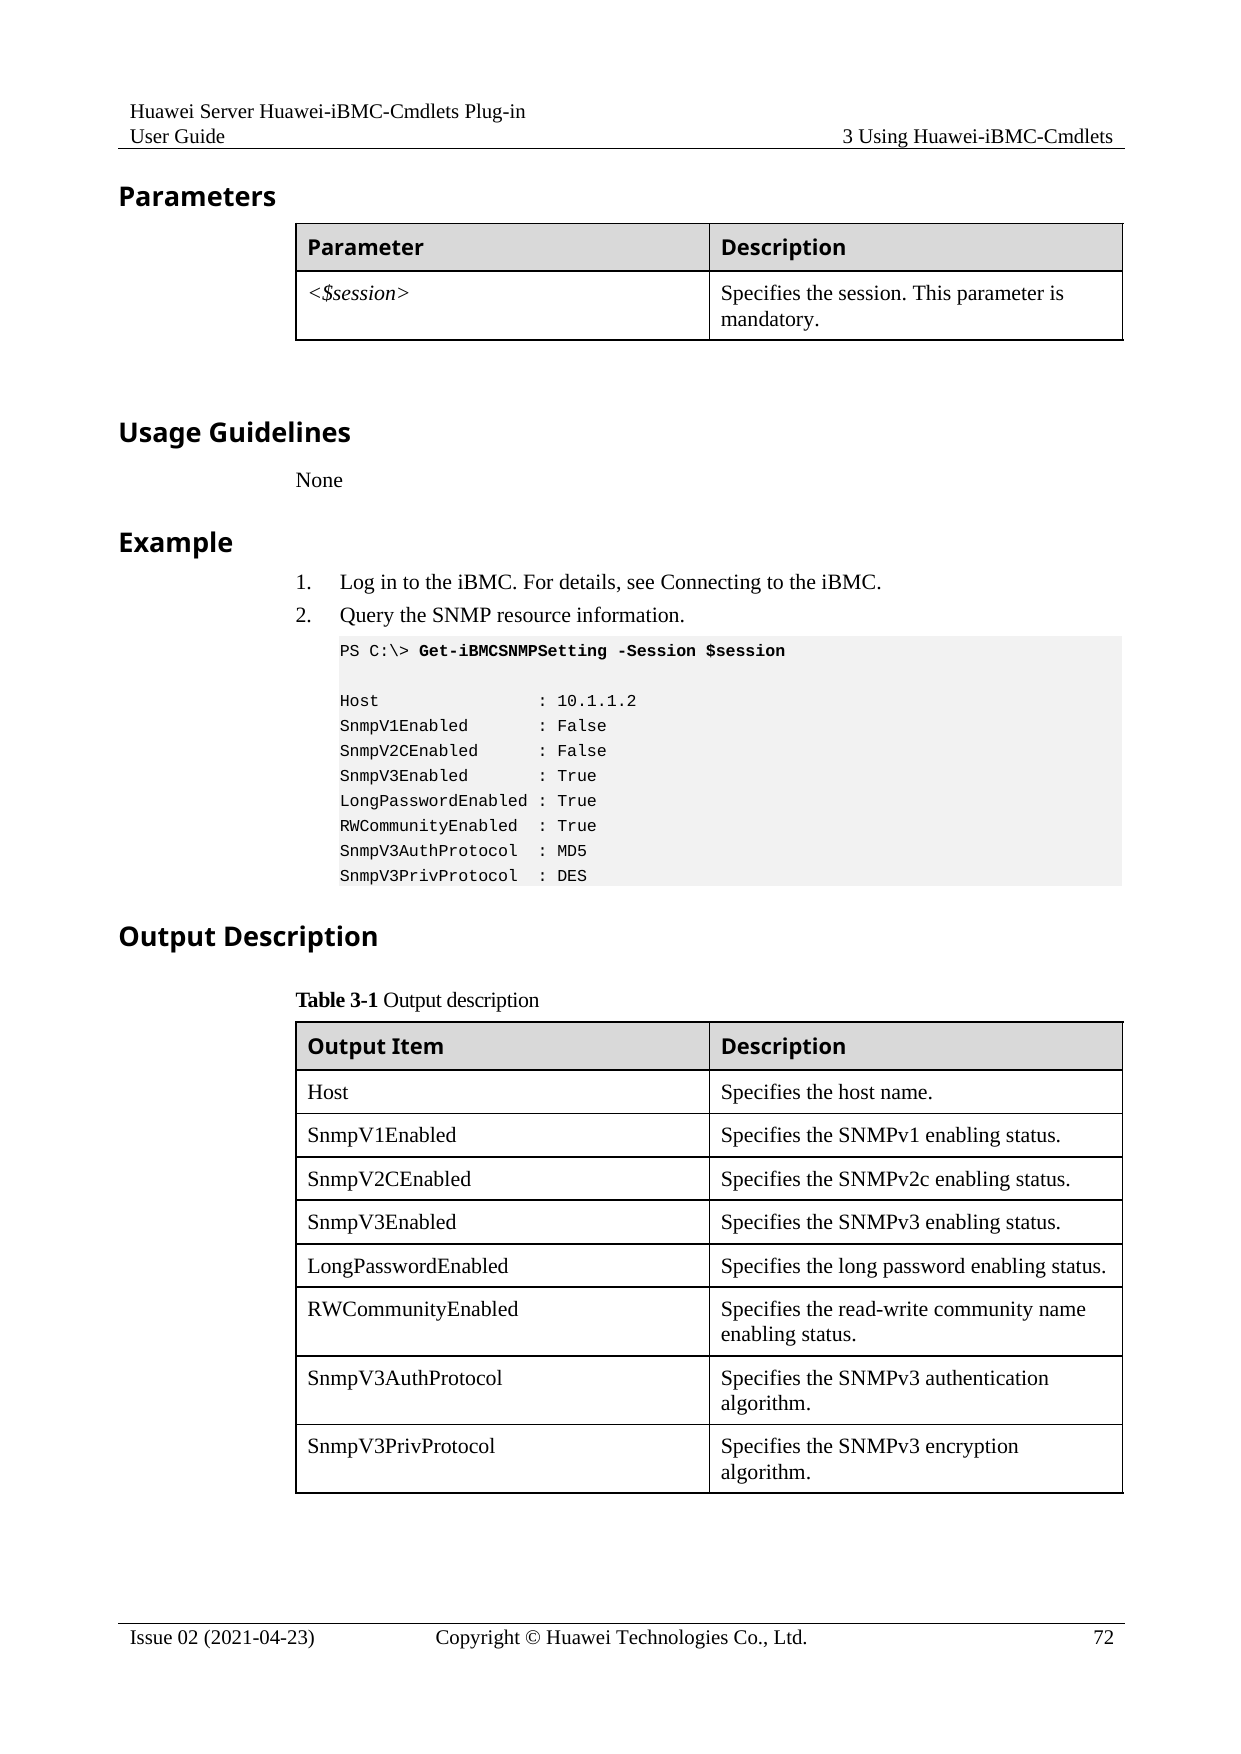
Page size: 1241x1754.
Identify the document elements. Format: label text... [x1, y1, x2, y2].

list Log in to the iBMC. For details, see 3.3 Connecting to the iBMC. [295, 569, 1122, 594]
text Example [118, 524, 1122, 561]
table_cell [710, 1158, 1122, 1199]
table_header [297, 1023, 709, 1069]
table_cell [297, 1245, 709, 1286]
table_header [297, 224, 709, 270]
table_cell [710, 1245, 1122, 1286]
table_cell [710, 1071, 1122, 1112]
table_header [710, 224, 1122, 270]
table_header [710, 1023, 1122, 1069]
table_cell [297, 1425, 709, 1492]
text Parameters [118, 177, 1122, 214]
list Query the SNMP resource information. [295, 602, 1122, 628]
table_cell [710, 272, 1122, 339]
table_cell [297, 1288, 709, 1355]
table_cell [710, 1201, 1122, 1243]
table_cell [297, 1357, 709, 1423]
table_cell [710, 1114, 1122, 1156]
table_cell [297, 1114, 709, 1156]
text Output description [295, 987, 1122, 1013]
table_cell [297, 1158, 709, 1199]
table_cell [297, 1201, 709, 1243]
text Output Description [118, 917, 1122, 954]
text None [295, 467, 1122, 492]
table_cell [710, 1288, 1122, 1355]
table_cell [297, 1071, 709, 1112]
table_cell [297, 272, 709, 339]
text Usage Guidelines [118, 414, 1122, 451]
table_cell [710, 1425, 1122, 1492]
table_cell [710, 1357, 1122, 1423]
list PS C:\> Get-iBMCSNMPSetting -Session $session Host : 10.1.1.2 SnmpV1Enabled : False SnmpV2CEnabled : False SnmpV3Enabled : True LongPasswordEnabled : True RWCommunityEnabled : True SnmpV3AuthProtocol : MD5 SnmpV3PrivProtocol : DES [339, 636, 1122, 886]
